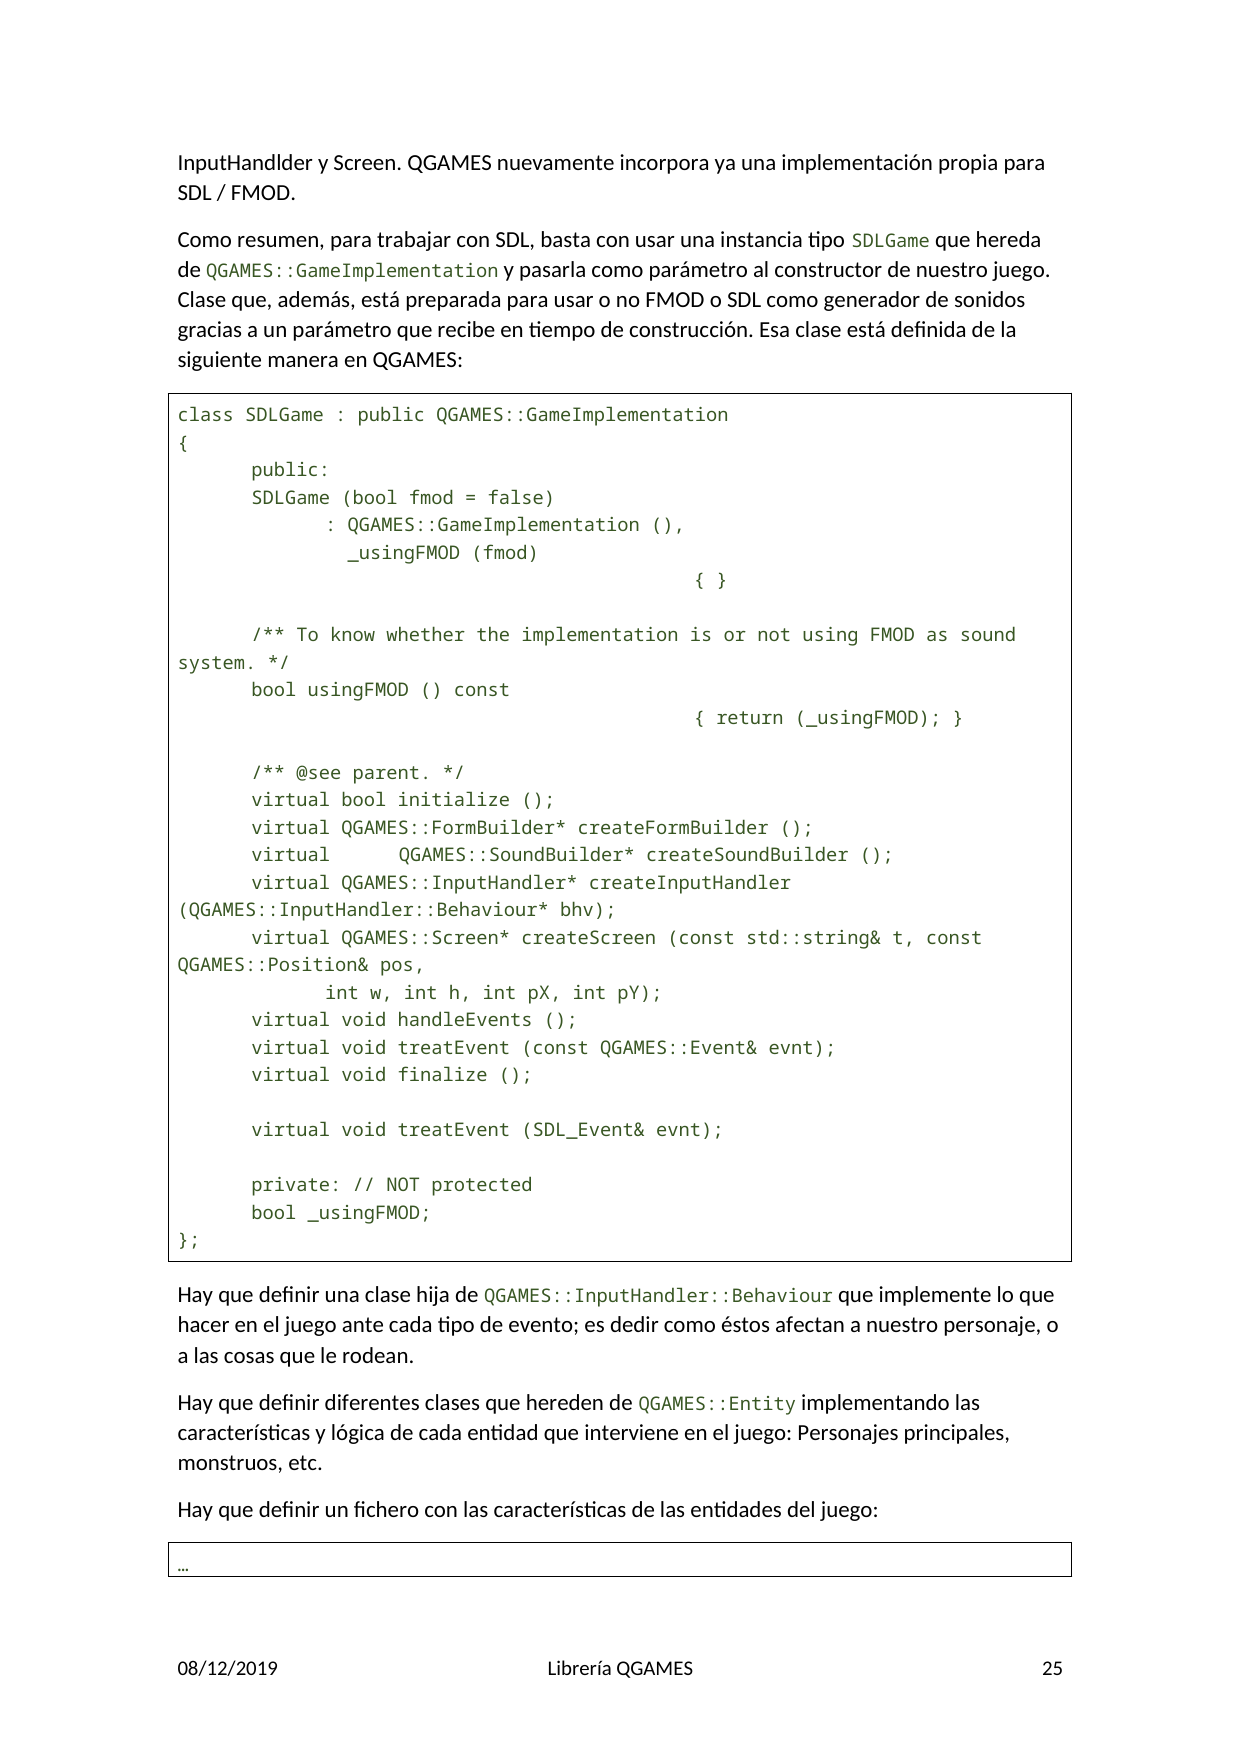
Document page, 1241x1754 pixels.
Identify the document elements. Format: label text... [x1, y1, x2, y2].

text _usingFMOD (fmod) [169, 530, 1071, 557]
text SDLGame (bool fmod = false) [169, 475, 1071, 502]
text Como resumen, para trabajar con SDL, basta con usar una instancia tipo SDLGame que hereda de QGAMES::GameImplementation y pasarla como parámetro al constructor de nuestro juego. Clase que, además, está preparada para usar o no FMOD o SDL como generador de sonidos gracias a un parámetro que recibe en tiempo de construcción. Esa clase está definida de la siguiente manera en QGAMES: [177, 225, 1063, 373]
text bool usingFMOD () const [169, 667, 1071, 695]
text virtual void treatEvent (SDL_Event& evnt); [169, 1107, 1071, 1142]
text private: // NOT protected [169, 1162, 1071, 1190]
text Hay que definir una clase hija de QGAMES::InputHandler::Behaviour que implemente lo que hacer en el juego ante cada tipo de evento; es dedir como éstos afectan a nuestro personaje, o a las cosas que le rodean. [177, 1280, 1063, 1369]
text Hay que definir un fichero con las características de las entidades del juego: [177, 1495, 1063, 1523]
text virtual QGAMES::Screen* createScreen (const std::string& t, const QGAMES::Position& pos, [169, 915, 1071, 970]
text }; [169, 1217, 1071, 1261]
text virtual QGAMES::SoundBuilder* createSoundBuilder (); [169, 832, 1071, 860]
text { return (_usingFMOD); } [169, 695, 1071, 730]
text : QGAMES::GameImplementation (), [169, 502, 1071, 530]
text virtual bool initialize (); [169, 777, 1071, 805]
text /** To know whether the implementation is or not using FMOD as sound system. */ [169, 612, 1071, 667]
text bool _usingFMOD; [169, 1190, 1071, 1217]
text Hay que definir diferentes clases que hereden de QGAMES::Entity implementando las características y lógica de cada entidad que interviene en el juego: Personajes principales, monstruos, etc. [177, 1388, 1063, 1476]
text class SDLGame : public QGAMES::GameImplementation [169, 394, 1071, 420]
text … [169, 1543, 1071, 1576]
text { [169, 420, 1071, 447]
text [177, 148, 1063, 206]
text virtual QGAMES::FormBuilder* createFormBuilder (); [169, 805, 1071, 832]
text virtual void treatEvent (const QGAMES::Event& evnt); [169, 1025, 1071, 1052]
text /** @see parent. */ [169, 750, 1071, 777]
text public: [169, 447, 1071, 475]
text virtual void handleEvents (); [169, 997, 1071, 1025]
text virtual QGAMES::InputHandler* createInputHandler (QGAMES::InputHandler::Behaviour* bhv); [169, 860, 1071, 915]
text virtual void finalize (); [169, 1052, 1071, 1087]
text int w, int h, int pX, int pY); [169, 970, 1071, 997]
text { } [169, 557, 1071, 592]
